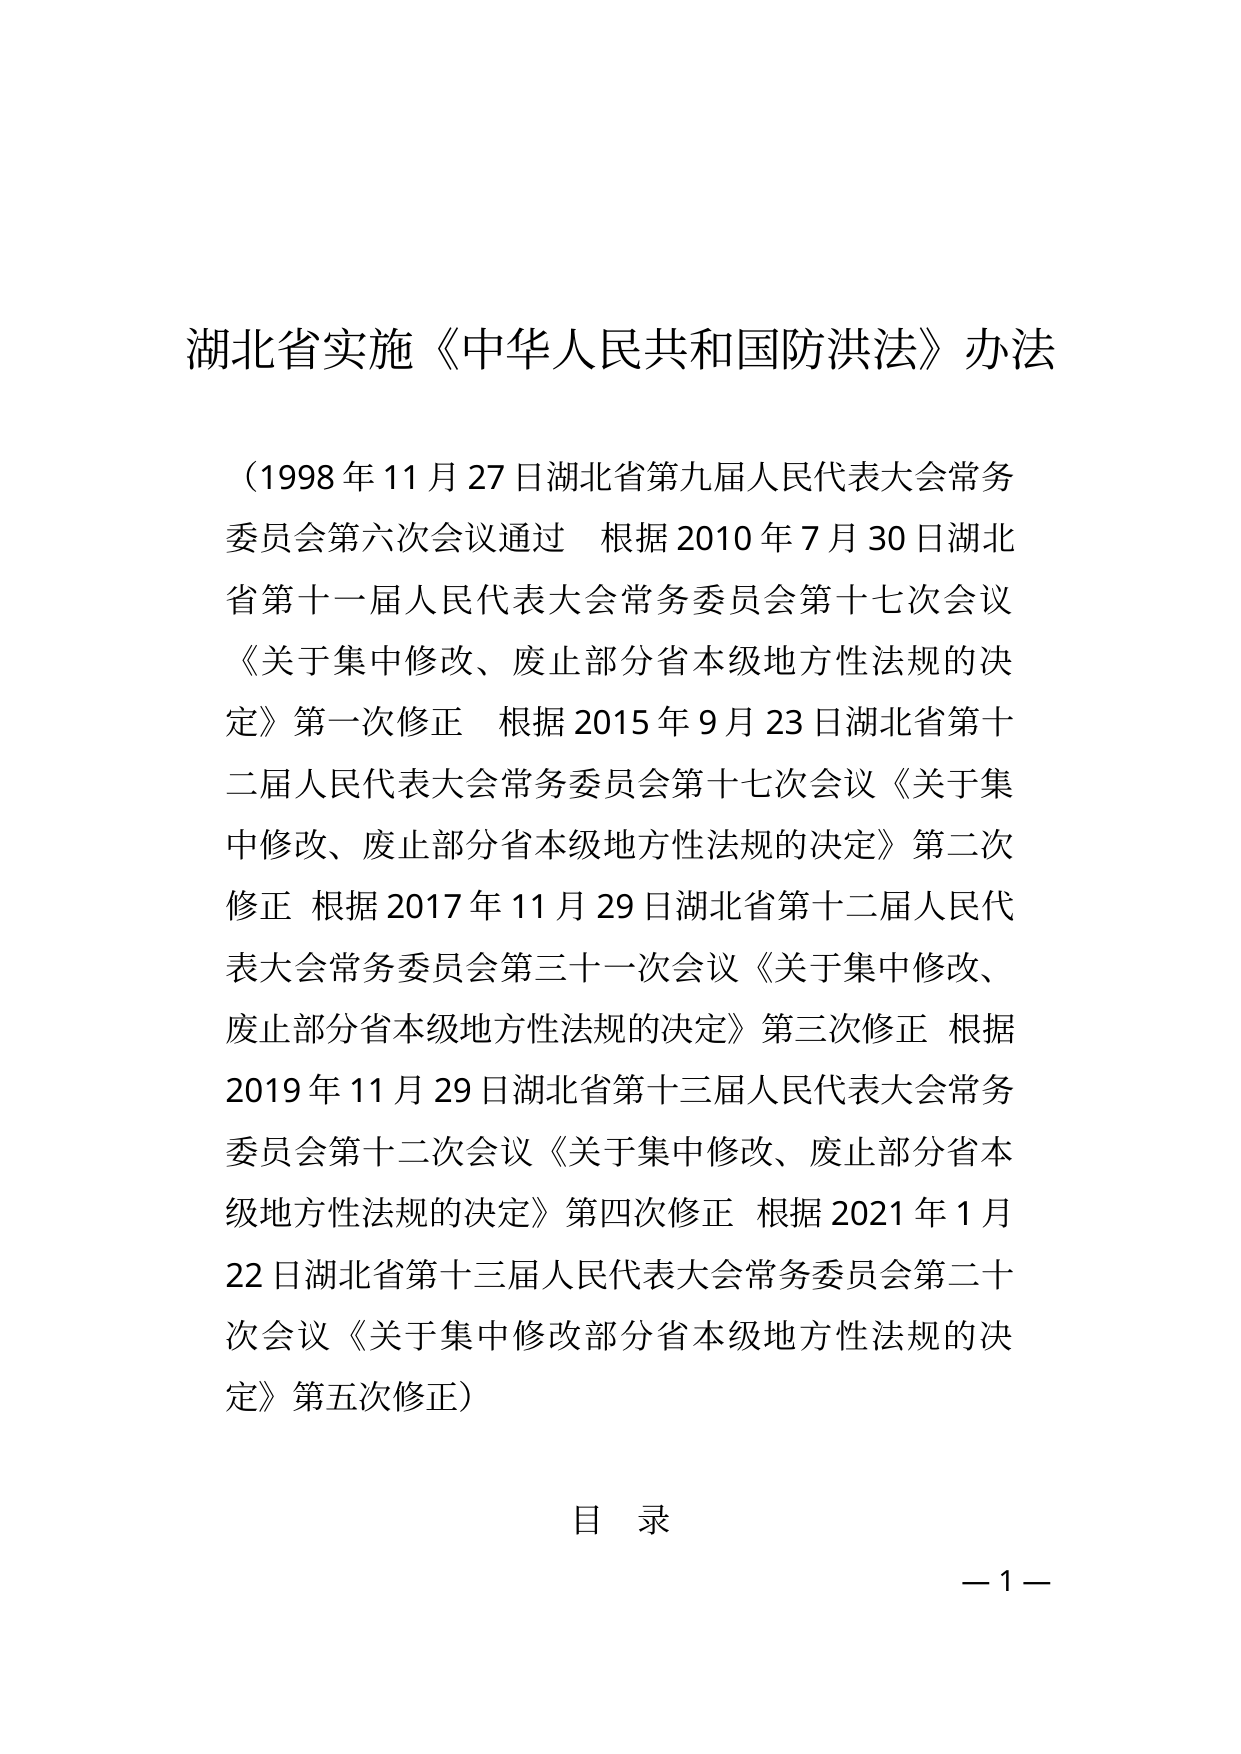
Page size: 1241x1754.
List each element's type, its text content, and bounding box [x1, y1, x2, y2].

text 目 录 [159, 1483, 1081, 1545]
text （1998年11月27日湖北省第九届人民代表大会常务委员会第六次会议通过 根据2010年7月30日湖北省第十一届人民代表大会常务委员会第十七次会议《关于集中修改、废止部分省本级地方性法规的决定》第一次修正 根据2015年9月23日湖北省第十二届人民代表大会常务委员会第十七次会议《关于集中修改、废止部分省本级地方性法规的决定》第二次修正 根据2017年11月29日湖北省第十二届人民代表大会常务委员会第三十一次会议《关于集中修改、废止部分省本级地方性法规的决定》第三次修正 根据2019年11月29日湖北省第十三届人民代表大会常务委员会第十二次会议《关于集中修改、废止部分省本级地方性法规的决定》第四次修正 根据2021年1月22日湖北省第十三届人民代表大会常务委员会第二十次会议《关于集中修改部分省本级地方性法规的决定》第五次修正） [225, 440, 1015, 1422]
text 湖北省实施《中华人民共和国防洪法》办法 [159, 318, 1081, 379]
